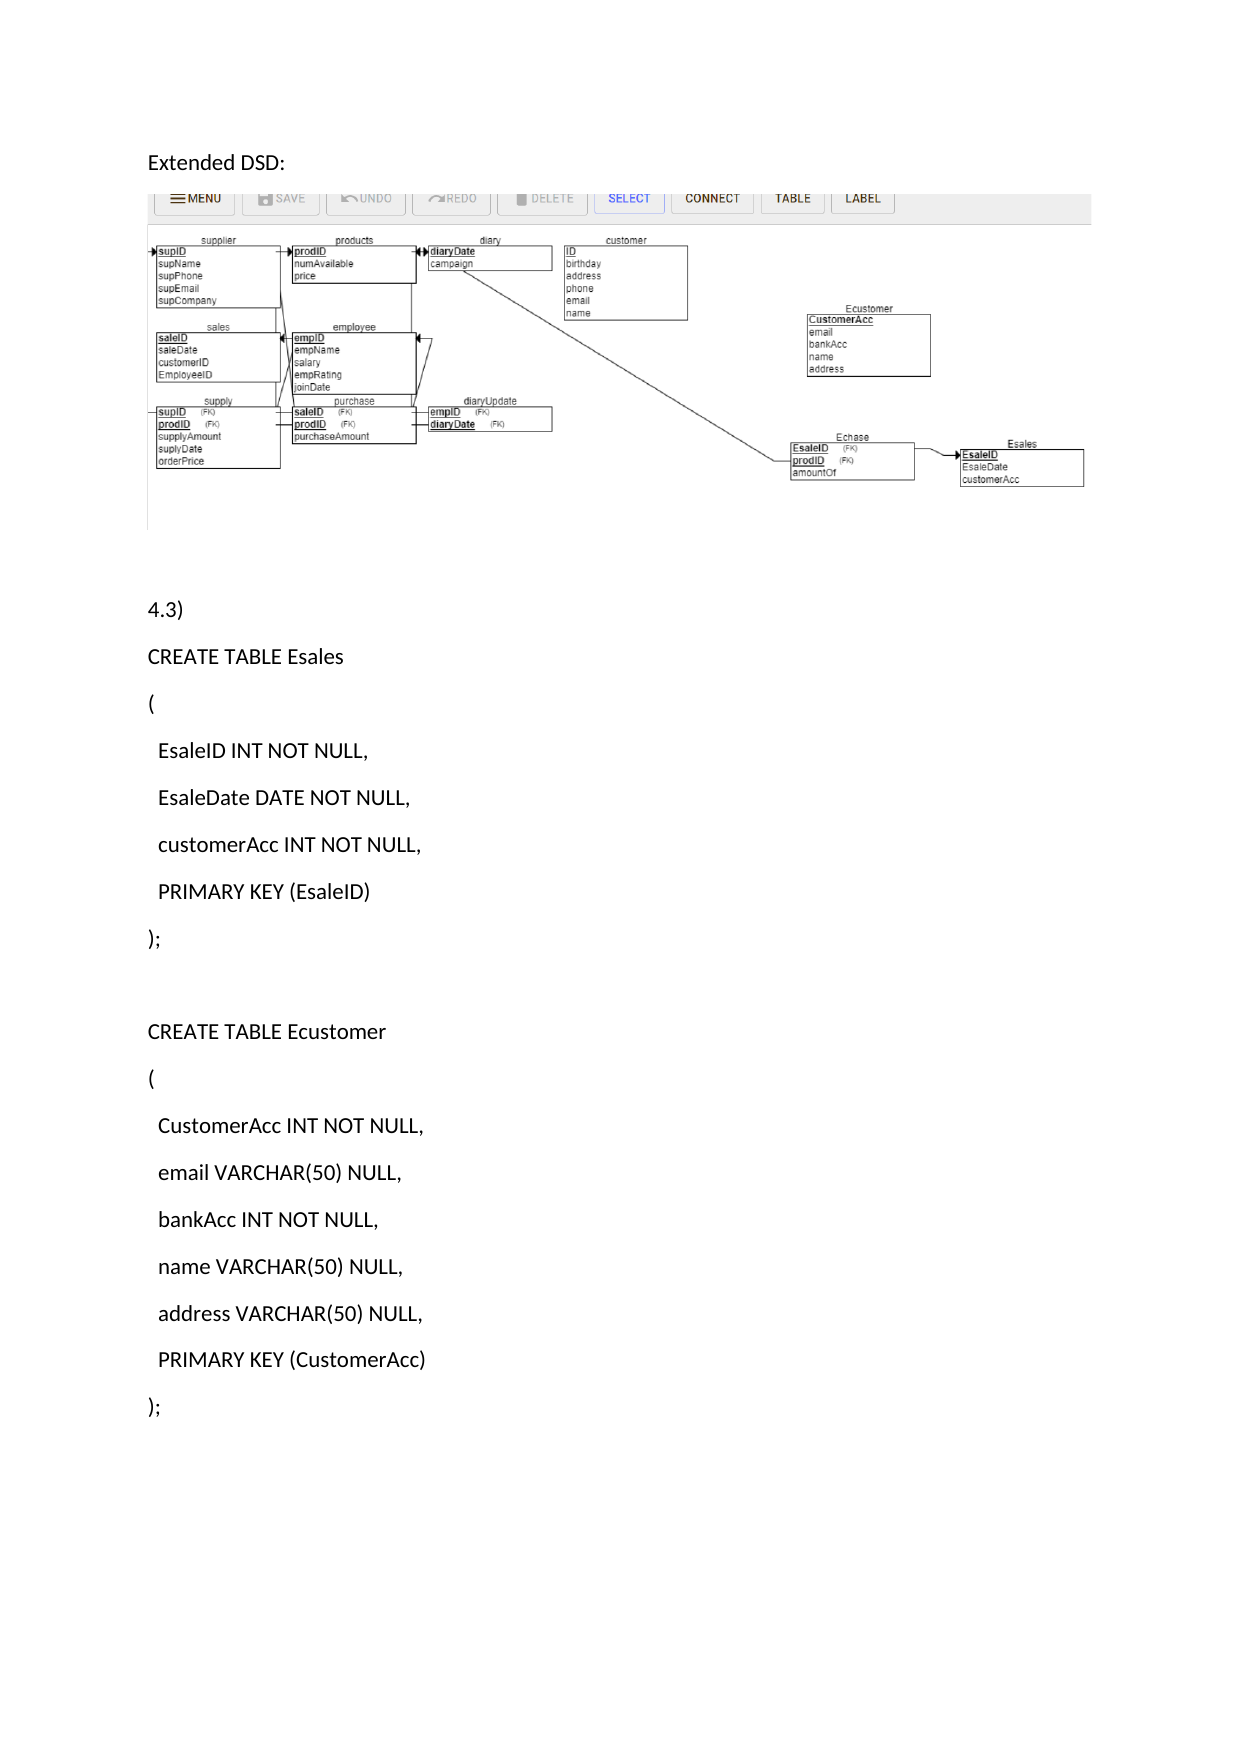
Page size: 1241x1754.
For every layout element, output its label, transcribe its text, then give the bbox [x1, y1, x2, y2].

text ); [148, 1392, 1093, 1421]
text 4.3) [148, 596, 1093, 624]
text name VARCHAR(50) NULL, [148, 1252, 1093, 1280]
picture [147, 194, 1092, 530]
text EsaleID INT NOT NULL, [148, 736, 1093, 764]
text CREATE TABLE Esales [148, 642, 1093, 671]
text address VARCHAR(50) NULL, [148, 1299, 1093, 1327]
text ( [148, 1064, 1093, 1092]
text ( [148, 689, 1093, 717]
text EsaleDate DATE NOT NULL, [148, 783, 1093, 811]
text bankAcc INT NOT NULL, [148, 1205, 1093, 1233]
text customerAcc INT NOT NULL, [148, 830, 1093, 858]
text email VARCHAR(50) NULL, [148, 1158, 1093, 1186]
text Extended DSD: [148, 148, 1093, 176]
text CREATE TABLE Ecustomer [148, 1017, 1093, 1046]
text PRIMARY KEY (EsaleID) [148, 877, 1093, 905]
text CustomerAcc INT NOT NULL, [148, 1111, 1093, 1139]
text ); [148, 924, 1093, 952]
text PRIMARY KEY (CustomerAcc) [148, 1346, 1093, 1374]
